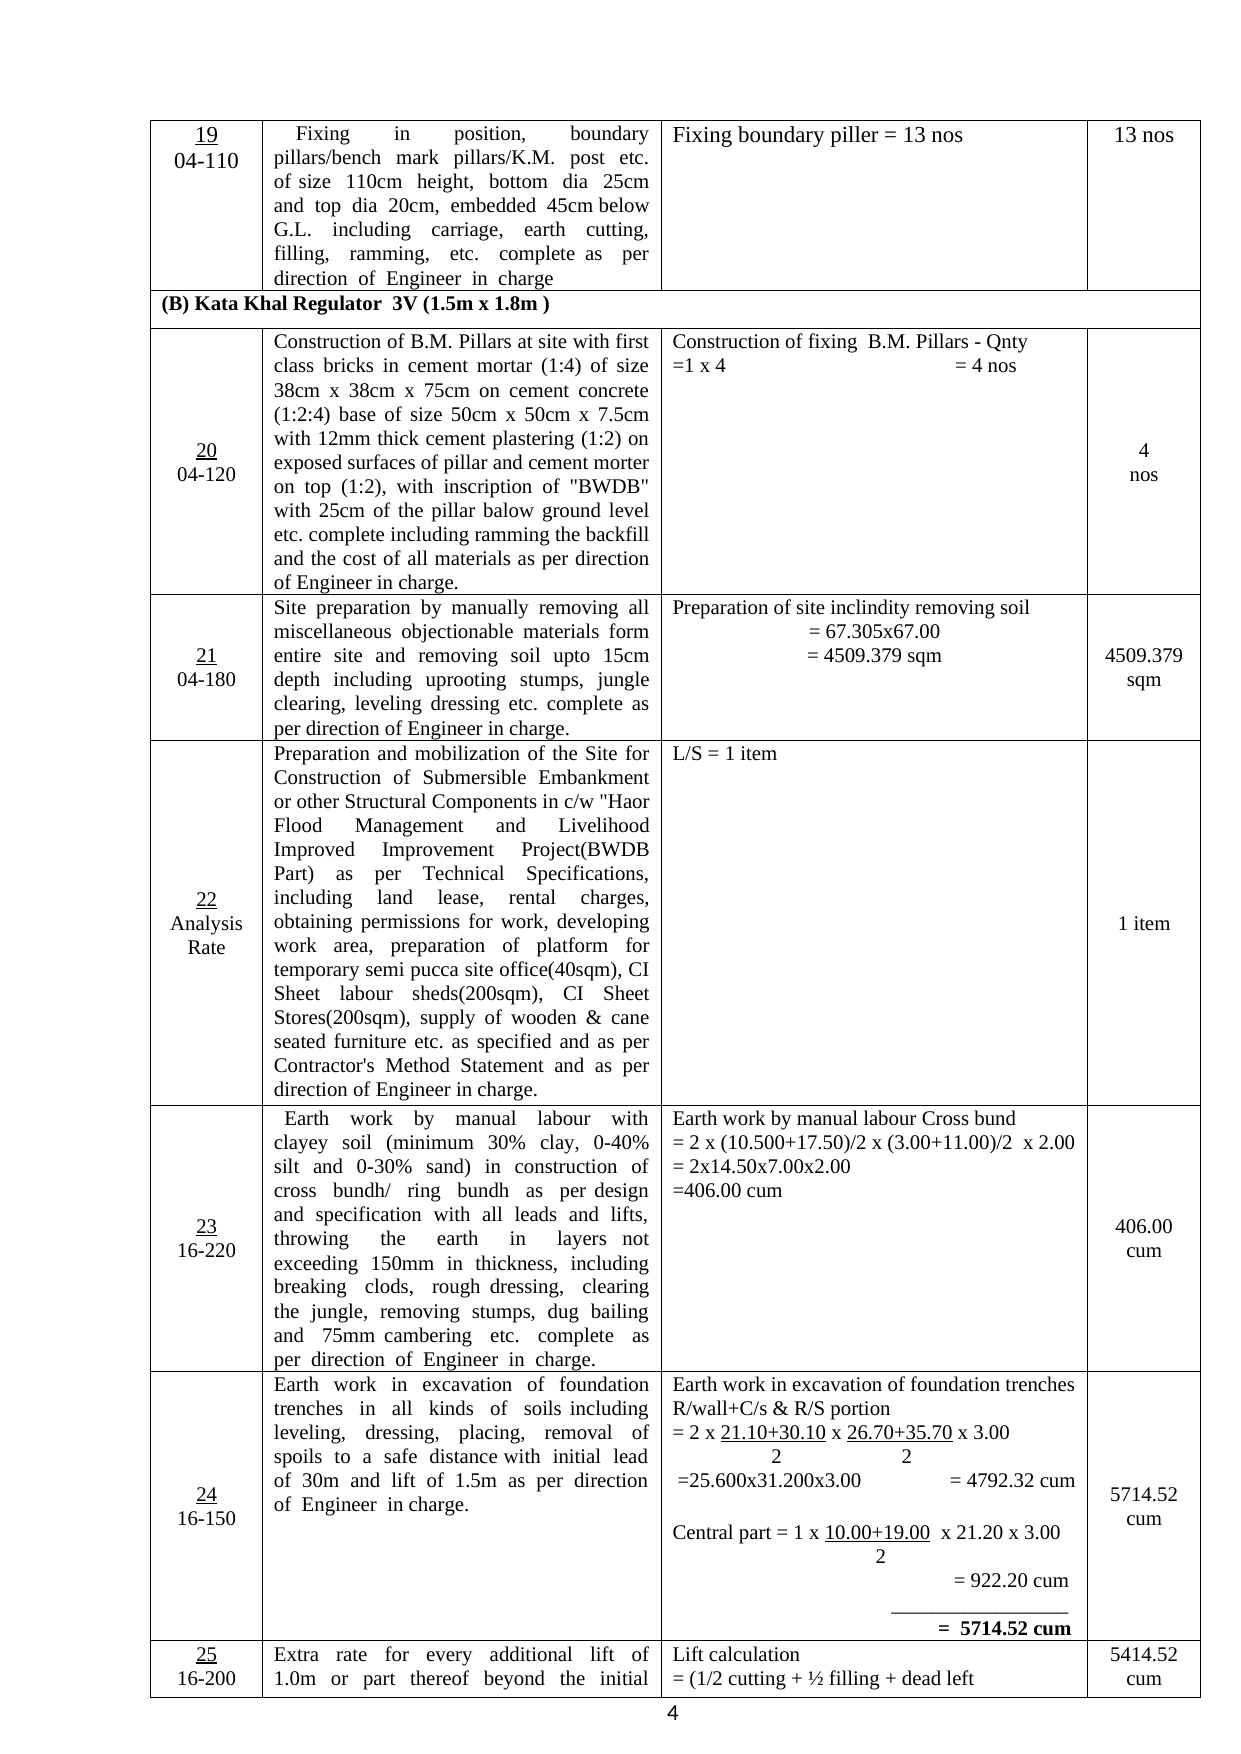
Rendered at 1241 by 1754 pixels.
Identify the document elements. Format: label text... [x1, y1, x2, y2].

table_cell 4 nos [1088, 329, 1200, 594]
table_cell 21 04-180 [151, 595, 262, 739]
table_cell 406.00 cum [1088, 1106, 1200, 1371]
table_cell Construction of B.M. Pillars at site with first class bricks in cement mortar (1:4) of size 38cm x 38cm x 75cm on cement concrete (1:2:4) base of size 50cm x 50cm x 7.5cm with 12mm thick cement plastering (1:2) on exposed surfaces of pillar and cement morter on top (1:2), with inscription of "BWDB" with 25cm of the pillar balow ground level etc. complete including ramming the backfill and the cost of all materials as per direction of Engineer in charge. [263, 329, 661, 594]
table_cell Construction of fixing B.M. Pillars - Qnty =1 x 4 = 4 nos [662, 329, 1087, 594]
table_cell 24 16-150 [151, 1372, 262, 1640]
table_cell Fixing in position, boundary pillars/bench mark pillars/K.M. post etc. of size 110cm height, bottom dia 25cm and top dia 20cm, embedded 45cm below G.L. including carriage, earth cutting, filling, ramming, etc. complete as per direction of Engineer in charge [263, 121, 661, 290]
table_cell (B) Kata Khal Regulator 3V (1.5m x 1.8m ) [151, 291, 1200, 328]
table_cell 13 nos [1088, 121, 1200, 290]
table_cell 19 04-110 [151, 121, 262, 290]
table_cell 20 04-120 [151, 329, 262, 594]
table_cell 5714.52 cum [1088, 1372, 1200, 1640]
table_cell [263, 1641, 661, 1697]
table_cell 4509.379 sqm [1088, 595, 1200, 739]
table_cell 23 16-220 [151, 1106, 262, 1371]
table_cell Preparation of site inclindity removing soil = 67.305x67.00 = 4509.379 sqm [662, 595, 1087, 739]
table_cell 1 item [1088, 741, 1200, 1105]
table_cell Earth work by manual labour Cross bund = 2 x (10.500+17.50)/2 x (3.00+11.00)/2 x 2.00 = 2x14.50x7.00x2.00 =406.00 cum [662, 1106, 1087, 1371]
table_cell L/S = 1 item [662, 741, 1087, 1105]
table_cell 25 16-200 [151, 1641, 262, 1697]
table_cell Earth work in excavation of foundation trenches R/wall+C/s & R/S portion = 2 x 21.10+30.10 x 26.70+35.70 x 3.00 2 2 =25.600x31.200x3.00 = 4792.32 cum Central part = 1 x 10.00+19.00 x 21.20 x 3.00 2 = 922.20 cum _________________ = 5714.52 cum [662, 1372, 1087, 1640]
table_cell Preparation and mobilization of the Site for Construction of Submersible Embankment or other Structural Components in c/w "Haor Flood Management and Livelihood Improved Improvement Project(BWDB Part) as per Technical Specifications, including land lease, rental charges, obtaining permissions for work, developing work area, preparation of platform for temporary semi pucca site office(40sqm), CI Sheet labour sheds(200sqm), CI Sheet Stores(200sqm), supply of wooden & cane seated furniture etc. as specified and as per Contractor's Method Statement and as per direction of Engineer in charge. [263, 741, 661, 1105]
table_cell Site preparation by manually removing all miscellaneous objectionable materials form entire site and removing soil upto 15cm depth including uprooting stumps, jungle clearing, leveling dressing etc. complete as per direction of Engineer in charge. [263, 595, 661, 739]
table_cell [662, 1641, 1087, 1697]
table_cell 22 Analysis Rate [151, 741, 262, 1105]
table_cell 5414.52 cum [1088, 1641, 1200, 1697]
table_cell Fixing boundary piller = 13 nos [662, 121, 1087, 290]
table_cell Earth work in excavation of foundation trenches in all kinds of soils including leveling, dressing, placing, removal of spoils to a safe distance with initial lead of 30m and lift of 1.5m as per direction of Engineer in charge. [263, 1372, 661, 1640]
